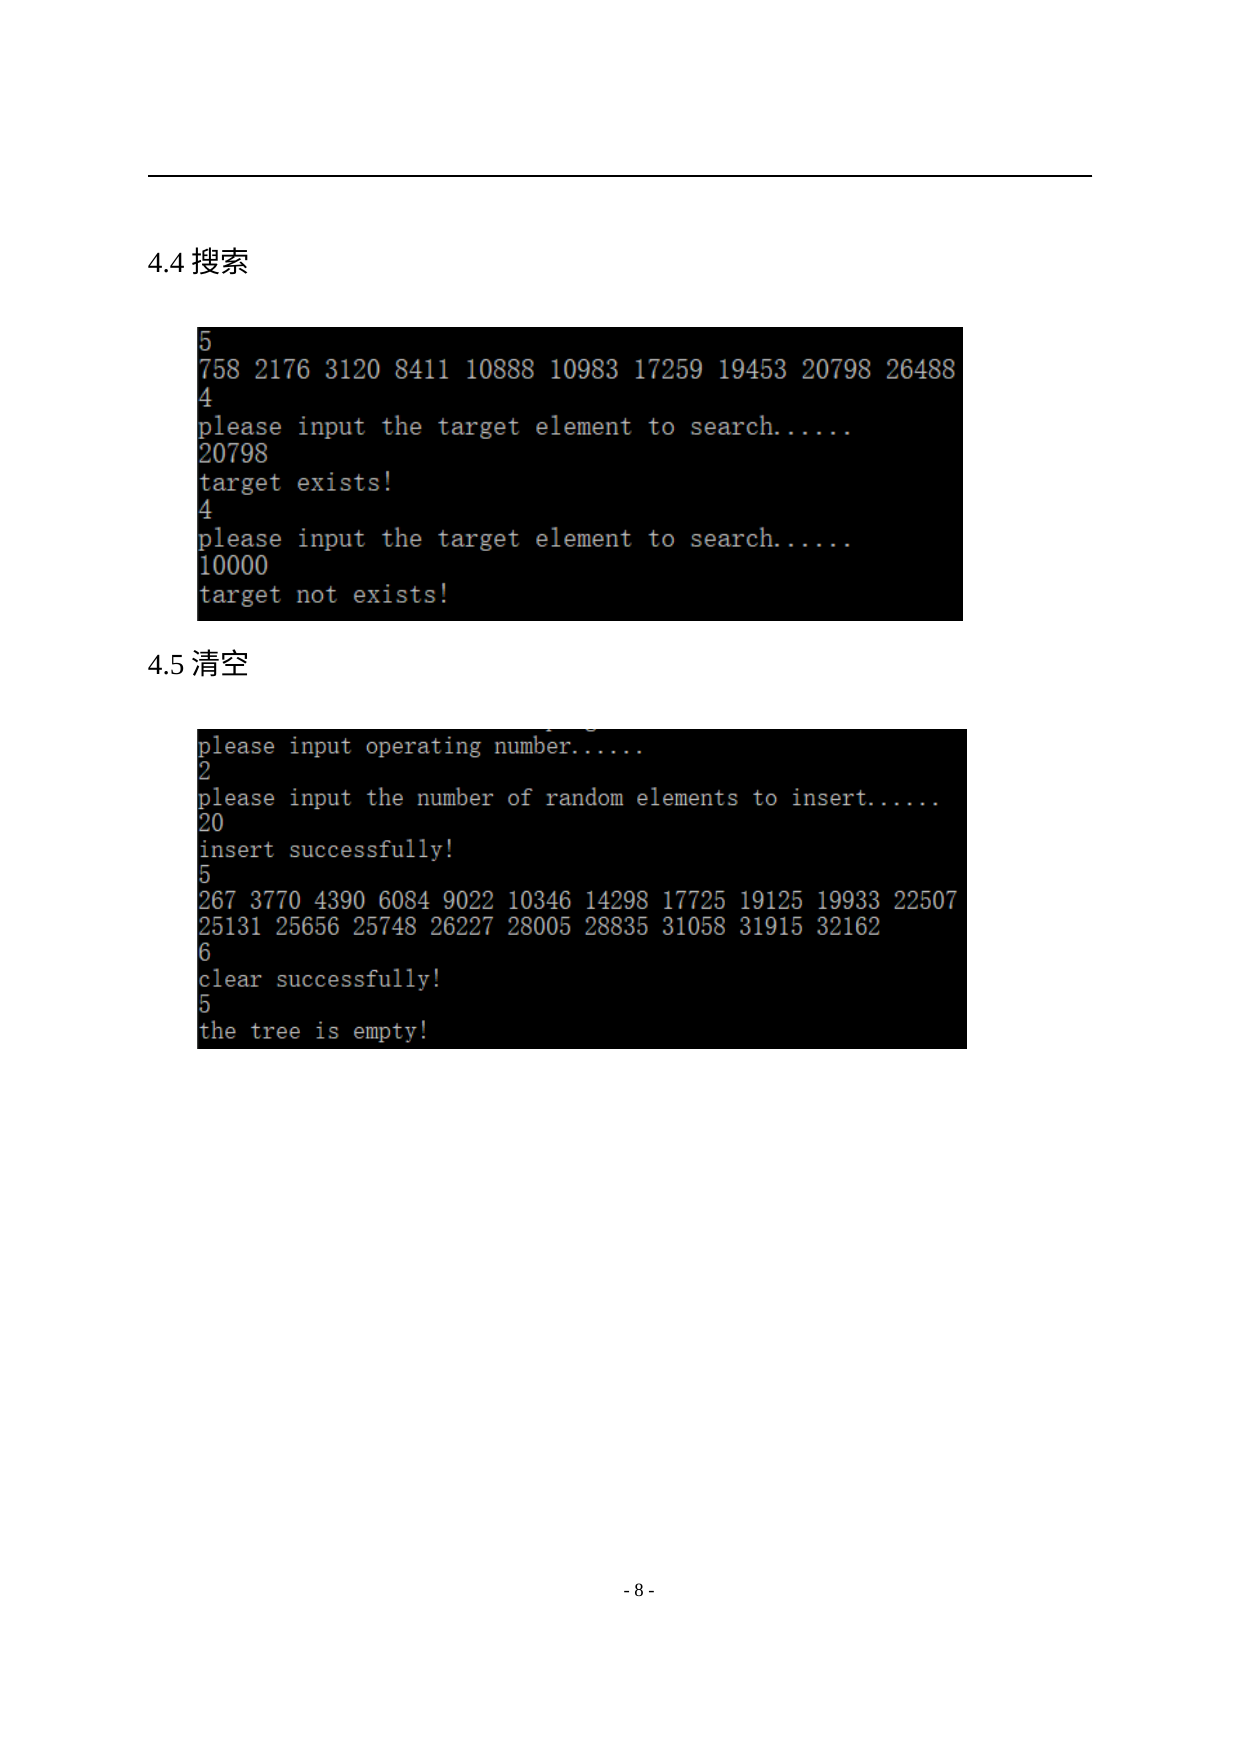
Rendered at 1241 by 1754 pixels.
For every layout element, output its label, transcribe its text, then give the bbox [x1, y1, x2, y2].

subtitle 4.4 搜索 [148, 239, 1092, 281]
picture [197, 729, 967, 1049]
picture [197, 327, 963, 621]
subtitle 4.5 清空 [148, 641, 1092, 683]
